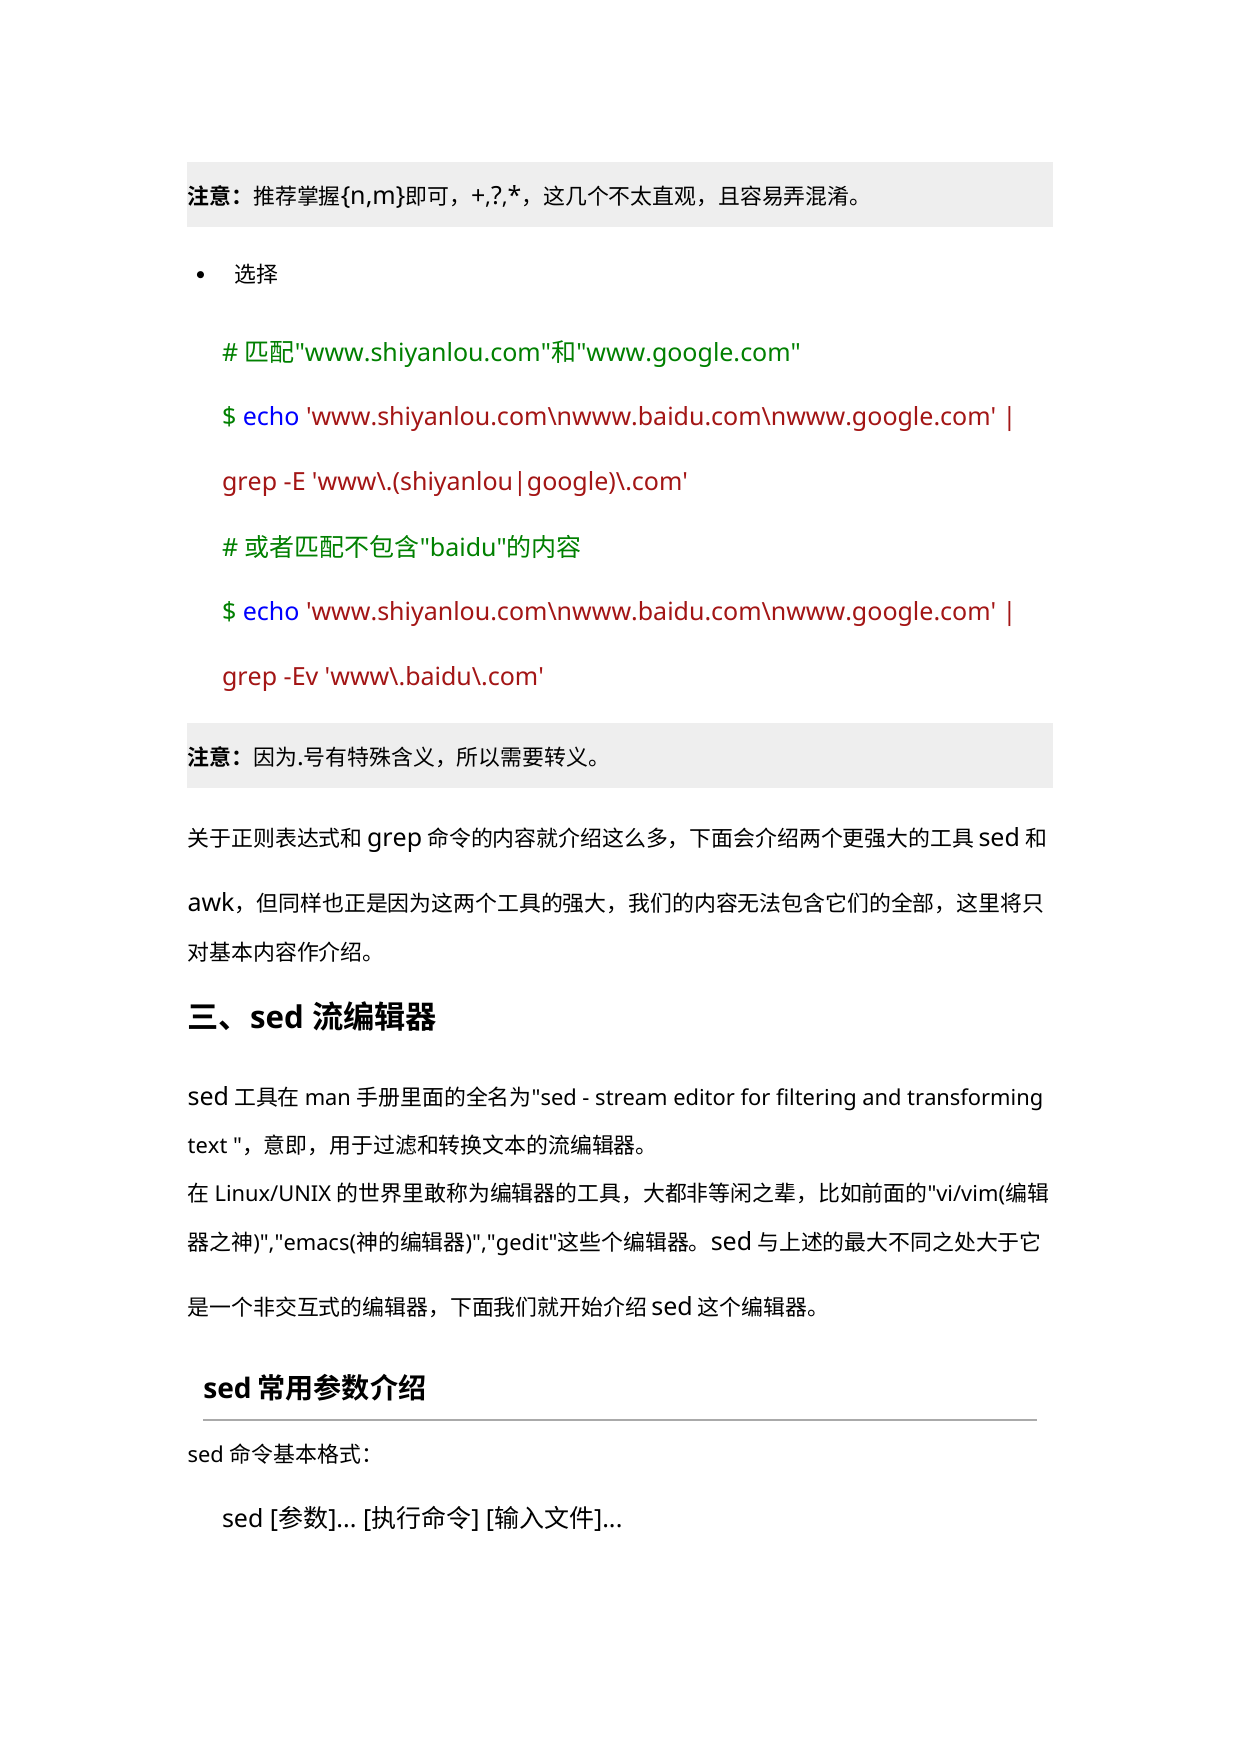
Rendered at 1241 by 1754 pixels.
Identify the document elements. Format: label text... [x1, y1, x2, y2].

text sed常用参数介绍 [203, 1354, 1037, 1419]
text 注意：因为.号有特殊含义，所以需要转义。 [187, 723, 1053, 788]
text $ echo 'www.shiyanlou.com\nwww.baidu.com\nwww.google.com' | grep -E 'www\.(shiyanlou|google)\.com' [222, 383, 1053, 513]
text sed 命令基本格式： [187, 1436, 1053, 1469]
text 注意：推荐掌握{n,m}即可，+,?,*，这几个不太直观，且容易弄混淆。 [187, 162, 1053, 227]
text 关于正则表达式和grep命令的内容就介绍这么多，下面会介绍两个更强大的工具sed和awk，但同样也正是因为这两个工具的强大，我们的内容无法包含它们的全部，这里将只对基本内容作介绍。 [187, 804, 1053, 967]
text sed [参数]... [执行命令] [输入文件]... [222, 1484, 1053, 1549]
text $ echo 'www.shiyanlou.com\nwww.baidu.com\nwww.google.com' | grep -Ev 'www\.baidu\.com' [222, 578, 1053, 708]
text # 或者匹配不包含"baidu"的内容 [222, 513, 1053, 578]
text 在 Linux/UNIX 的世界里敢称为编辑器的工具，大都非等闲之辈，比如前面的"vi/vim(编辑器之神)","emacs(神的编辑器)","gedit"这些个编辑器。sed与上述的最大不同之处大于它是一个非交互式的编辑器，下面我们就开始介绍sed这个编辑器。 [187, 1176, 1053, 1338]
text # 匹配"www.shiyanlou.com"和"www.google.com" [222, 318, 1053, 383]
text 三、sed 流编辑器 [187, 982, 1053, 1047]
list 选择 [197, 256, 1053, 289]
text sed工具在 man 手册里面的全名为"sed - stream editor for filtering and transforming text "，意即，用于过滤和转换文本的流编辑器。 [187, 1063, 1053, 1160]
